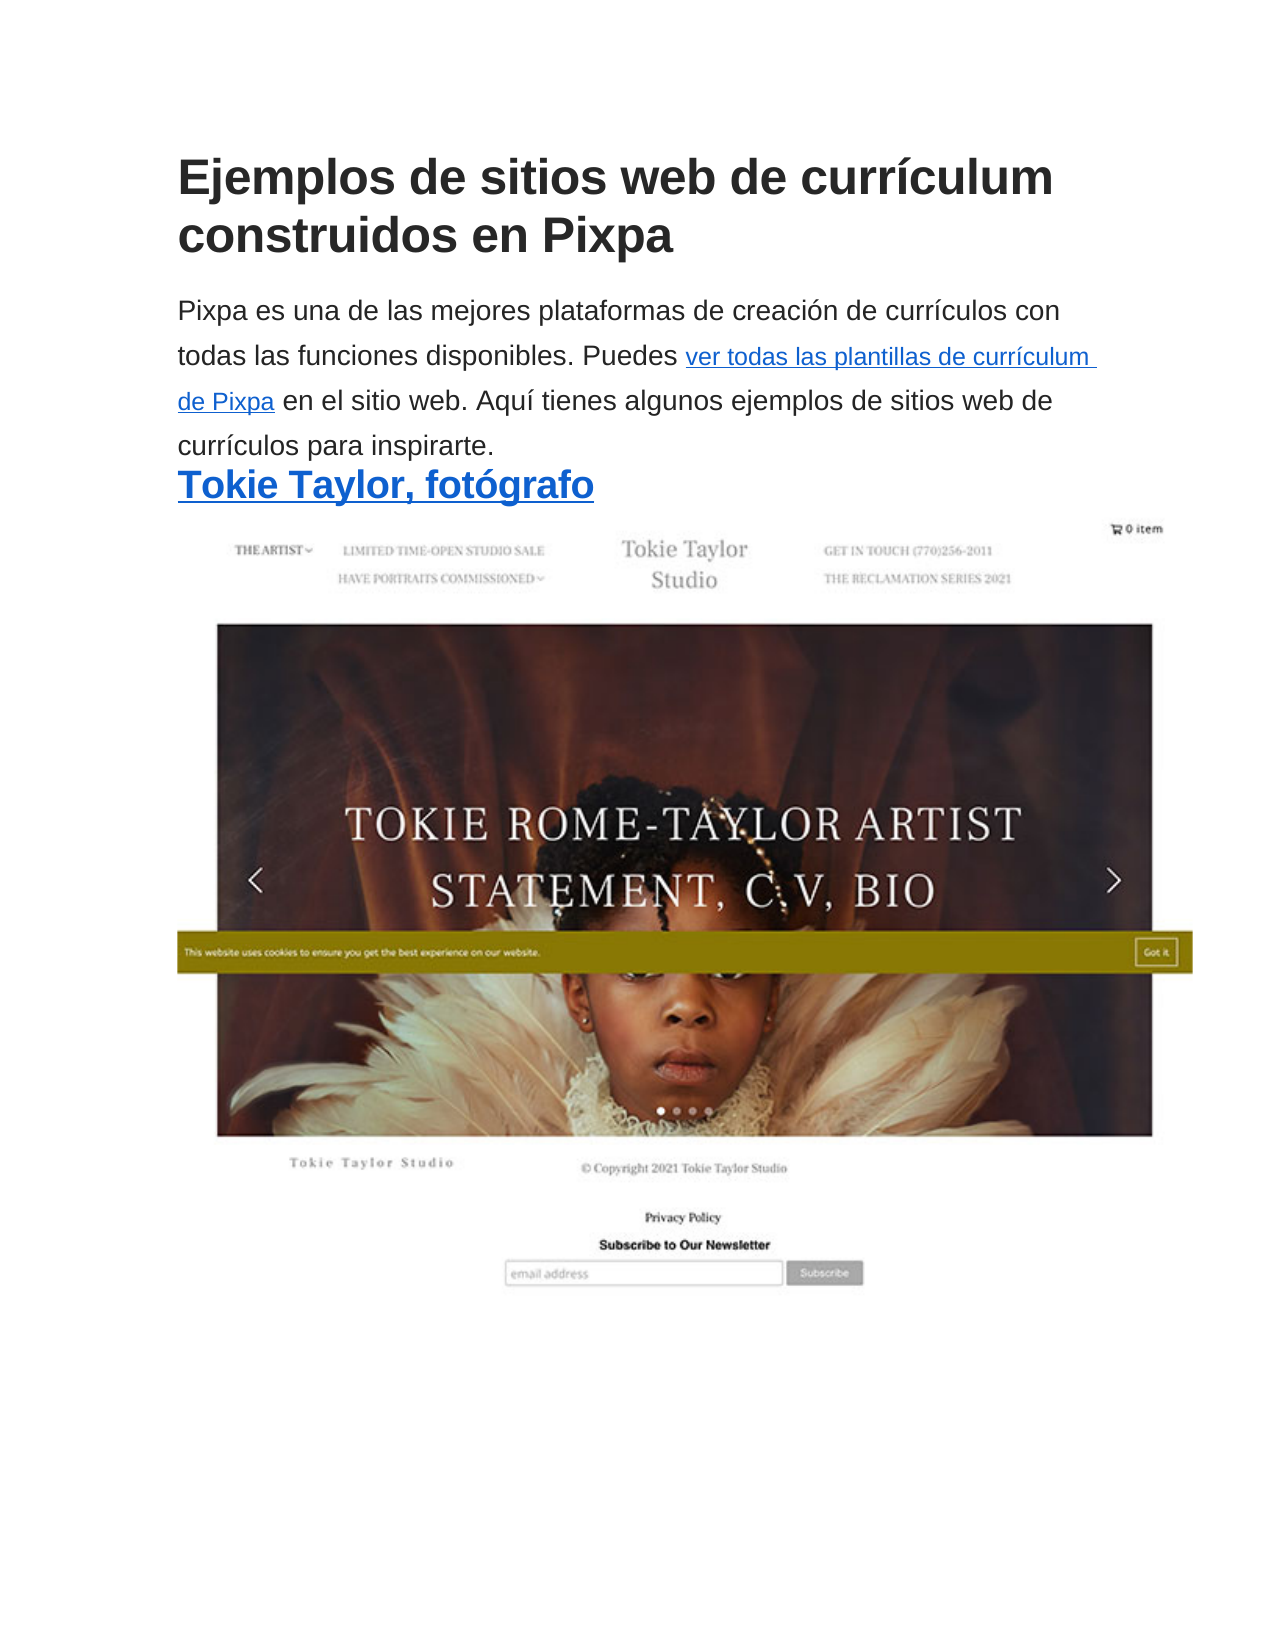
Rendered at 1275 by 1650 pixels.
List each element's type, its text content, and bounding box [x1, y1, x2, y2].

text Tokie Taylor, fotógrafo [177, 461, 1098, 507]
text Pixpa es una de las mejores plataformas de creación de currículos con todas las funciones disponibles. Puedes ver todas las plantillas de currículum de Pixpa en el sitio web. Aquí tienes algunos ejemplos de sitios web de currículos para inspirarte. [177, 281, 1098, 461]
text Ejemplos de sitios web de currículum construidos en Pixpa [177, 148, 1098, 263]
picture [177, 507, 1193, 1311]
